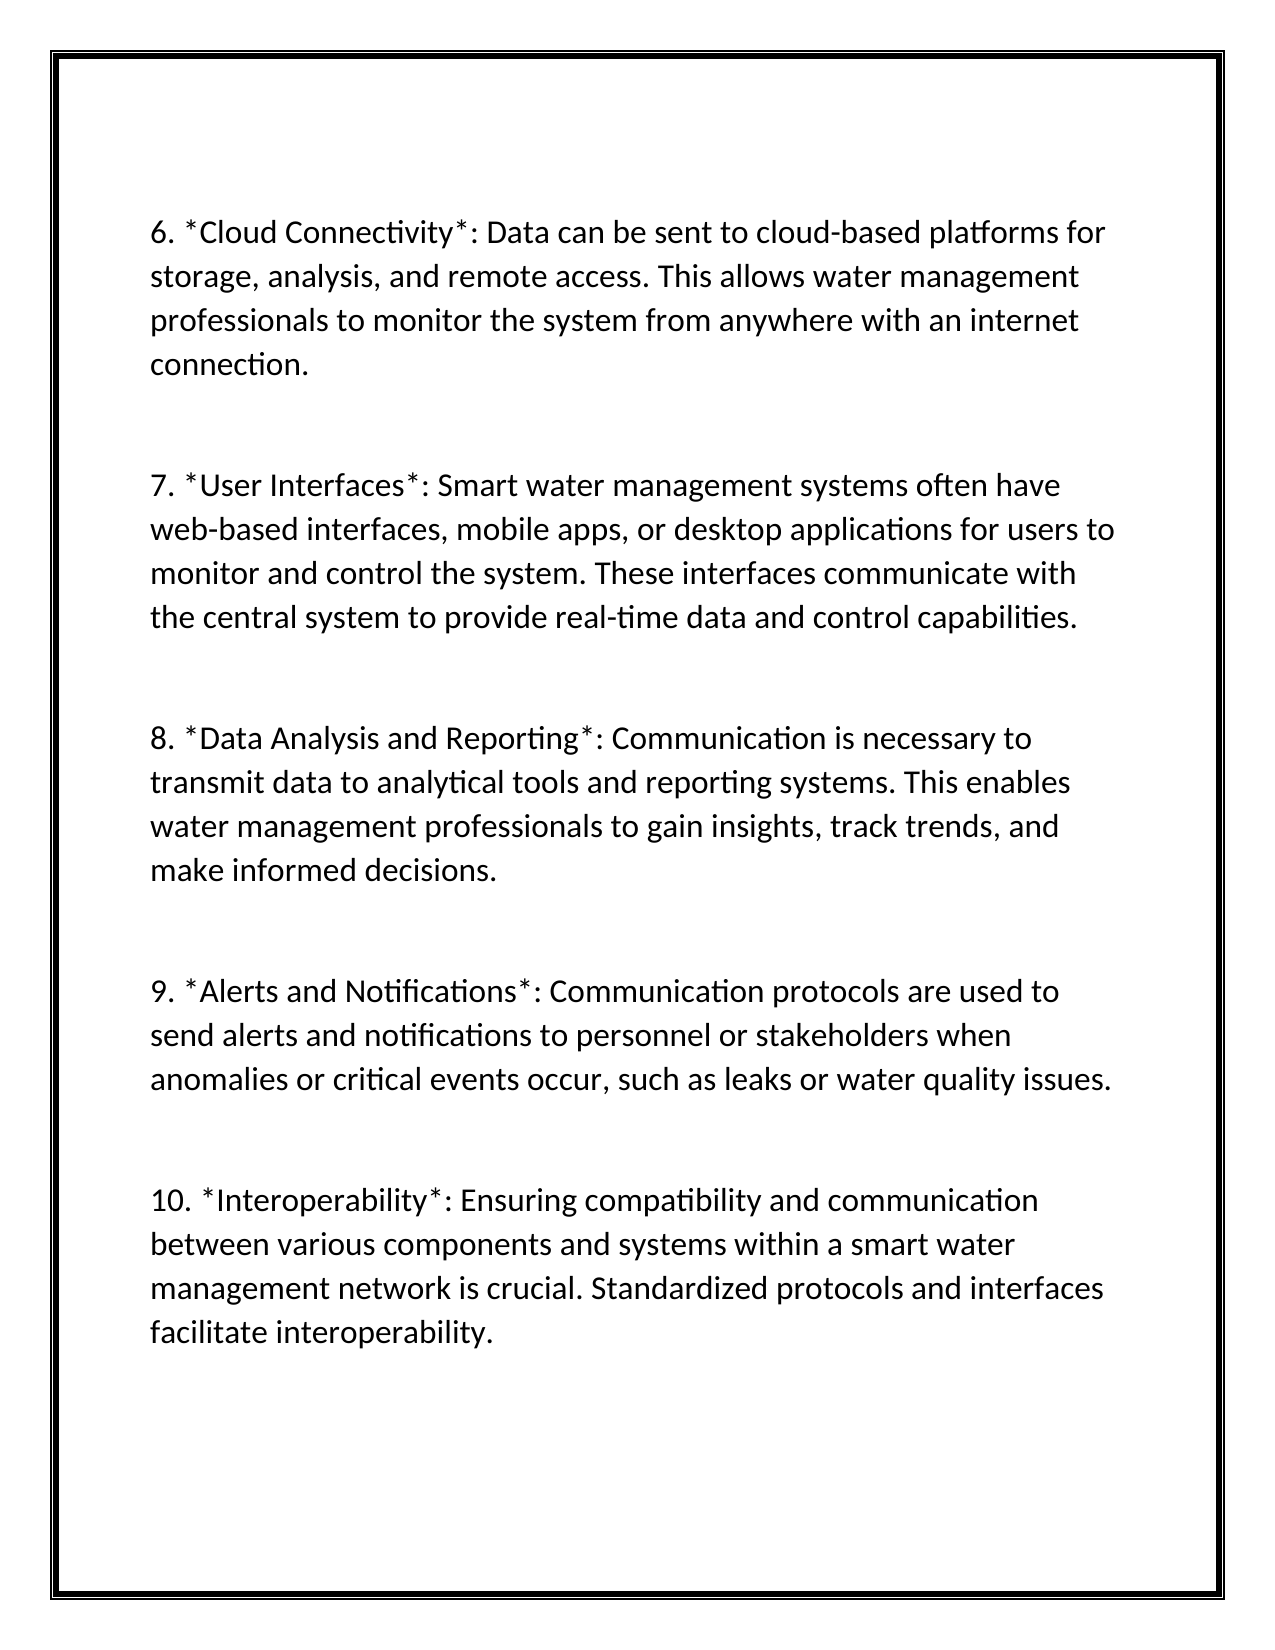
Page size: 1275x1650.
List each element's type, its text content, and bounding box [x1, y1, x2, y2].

text 6. *Cloud Connectivity*: Data can be sent to cloud-based platforms for storage, analysis, and remote access. This allows water management professionals to monitor the system from anywhere with an internet connection. [150, 211, 1125, 383]
text 9. *Alerts and Notifications*: Communication protocols are used to send alerts and notifications to personnel or stakeholders when anomalies or critical events occur, such as leaks or water quality issues. [150, 970, 1125, 1099]
text 7. *User Interfaces*: Smart water management systems often have web-based interfaces, mobile apps, or desktop applications for users to monitor and control the system. These interfaces communicate with the central system to provide real-time data and control capabilities. [150, 464, 1125, 636]
text 8. *Data Analysis and Reporting*: Communication is necessary to transmit data to analytical tools and reporting systems. This enables water management professionals to gain insights, track trends, and make informed decisions. [150, 717, 1125, 889]
text 10. *Interoperability*: Ensuring compatibility and communication between various components and systems within a smart water management network is crucial. Standardized protocols and interfaces facilitate interoperability. [150, 1179, 1125, 1352]
